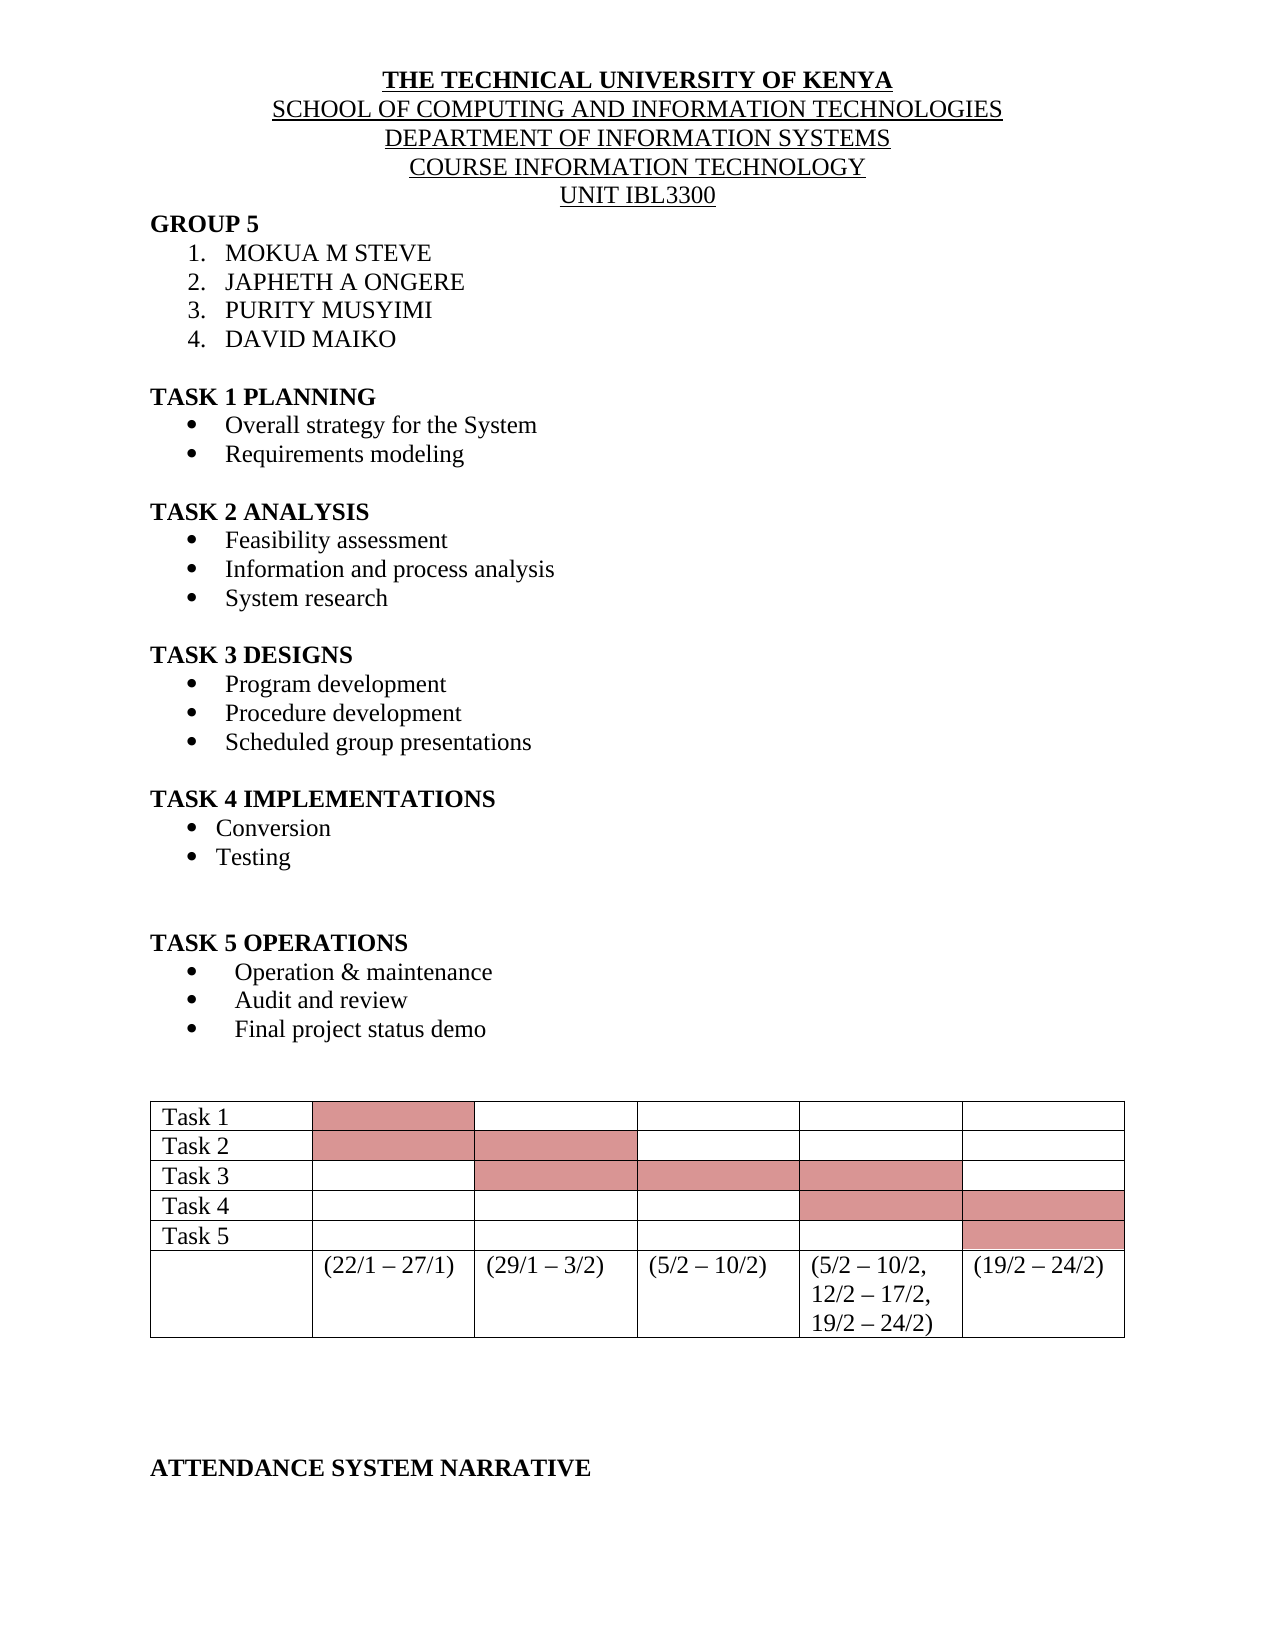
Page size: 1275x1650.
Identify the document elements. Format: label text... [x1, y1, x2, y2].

table_cell [475, 1221, 637, 1249]
list Audit and review [187, 986, 1125, 1014]
table_header [800, 1102, 962, 1130]
table_cell [313, 1221, 474, 1249]
table_cell (29/1 – 3/2) [475, 1251, 637, 1337]
table_cell Task 4 [151, 1191, 312, 1220]
table_header [638, 1102, 799, 1130]
table_header Task 1 [151, 1102, 312, 1130]
table_cell (19/2 – 24/2) [963, 1251, 1124, 1337]
list Program development [187, 669, 1125, 698]
table_cell [800, 1191, 962, 1220]
list Conversion [187, 813, 1125, 842]
subtitle GROUP 5 [150, 209, 1125, 238]
subtitle Overall strategy for the System [187, 411, 1125, 439]
table_cell [638, 1161, 799, 1190]
table_cell [313, 1161, 474, 1190]
text DEPARTMENT OF INFORMATION SYSTEMS [150, 123, 1125, 152]
table_cell [963, 1221, 1124, 1249]
text COURSE INFORMATION TECHNOLOGY [150, 152, 1125, 181]
list System research [187, 583, 1125, 612]
table_cell (5/2 – 10/2, 12/2 – 17/2, 19/2 – 24/2) [800, 1251, 962, 1337]
text UNIT IBL3300 [150, 181, 1125, 209]
list MOKUA M STEVE [187, 238, 1125, 267]
list Scheduled group presentations [187, 727, 1125, 756]
table_cell [313, 1131, 474, 1160]
list Feasibility assessment [187, 526, 1125, 554]
table_cell Task 3 [151, 1161, 312, 1190]
text TASK 3 DESIGNS [150, 641, 1125, 669]
table_cell [638, 1131, 799, 1160]
table_cell [475, 1191, 637, 1220]
table_cell [963, 1161, 1124, 1190]
list Testing [187, 842, 1125, 871]
table_cell [800, 1221, 962, 1249]
list Procedure development [187, 698, 1125, 727]
subtitle THE TECHNICAL UNIVERSITY OF KENYA [150, 66, 1125, 94]
table_cell [800, 1131, 962, 1160]
table_cell [475, 1131, 637, 1160]
table_cell [638, 1221, 799, 1249]
list JAPHETH A ONGERE [187, 267, 1125, 296]
text TASK 4 IMPLEMENTATIONS [150, 784, 1125, 813]
table_cell [963, 1191, 1124, 1220]
table_cell (22/1 – 27/1) [313, 1251, 474, 1337]
table_cell [800, 1161, 962, 1190]
subtitle TASK 1 PLANNING [150, 382, 1125, 411]
table_cell (5/2 – 10/2) [638, 1251, 799, 1337]
list Final project status demo [187, 1014, 1125, 1043]
table_cell Task 5 [151, 1221, 312, 1249]
list Information and process analysis [187, 554, 1125, 583]
table_cell [151, 1251, 312, 1337]
list Requirements modeling [187, 439, 1125, 468]
text SCHOOL OF COMPUTING AND INFORMATION TECHNOLOGIES [150, 94, 1125, 123]
list DAVID MAIKO [187, 324, 1125, 353]
list Operation & maintenance [187, 957, 1125, 986]
table_cell [313, 1191, 474, 1220]
list PURITY MUSYIMI [187, 296, 1125, 324]
table_cell [638, 1191, 799, 1220]
table_cell [963, 1131, 1124, 1160]
text ATTENDANCE SYSTEM NARRATIVE [150, 1453, 1125, 1482]
table_header [475, 1102, 637, 1130]
table_header [313, 1102, 474, 1130]
table_cell [475, 1161, 637, 1190]
subtitle TASK 2 ANALYSIS [150, 497, 1125, 526]
table_header [963, 1102, 1124, 1130]
text TASK 5 OPERATIONS [150, 928, 1125, 957]
table_cell Task 2 [151, 1131, 312, 1160]
